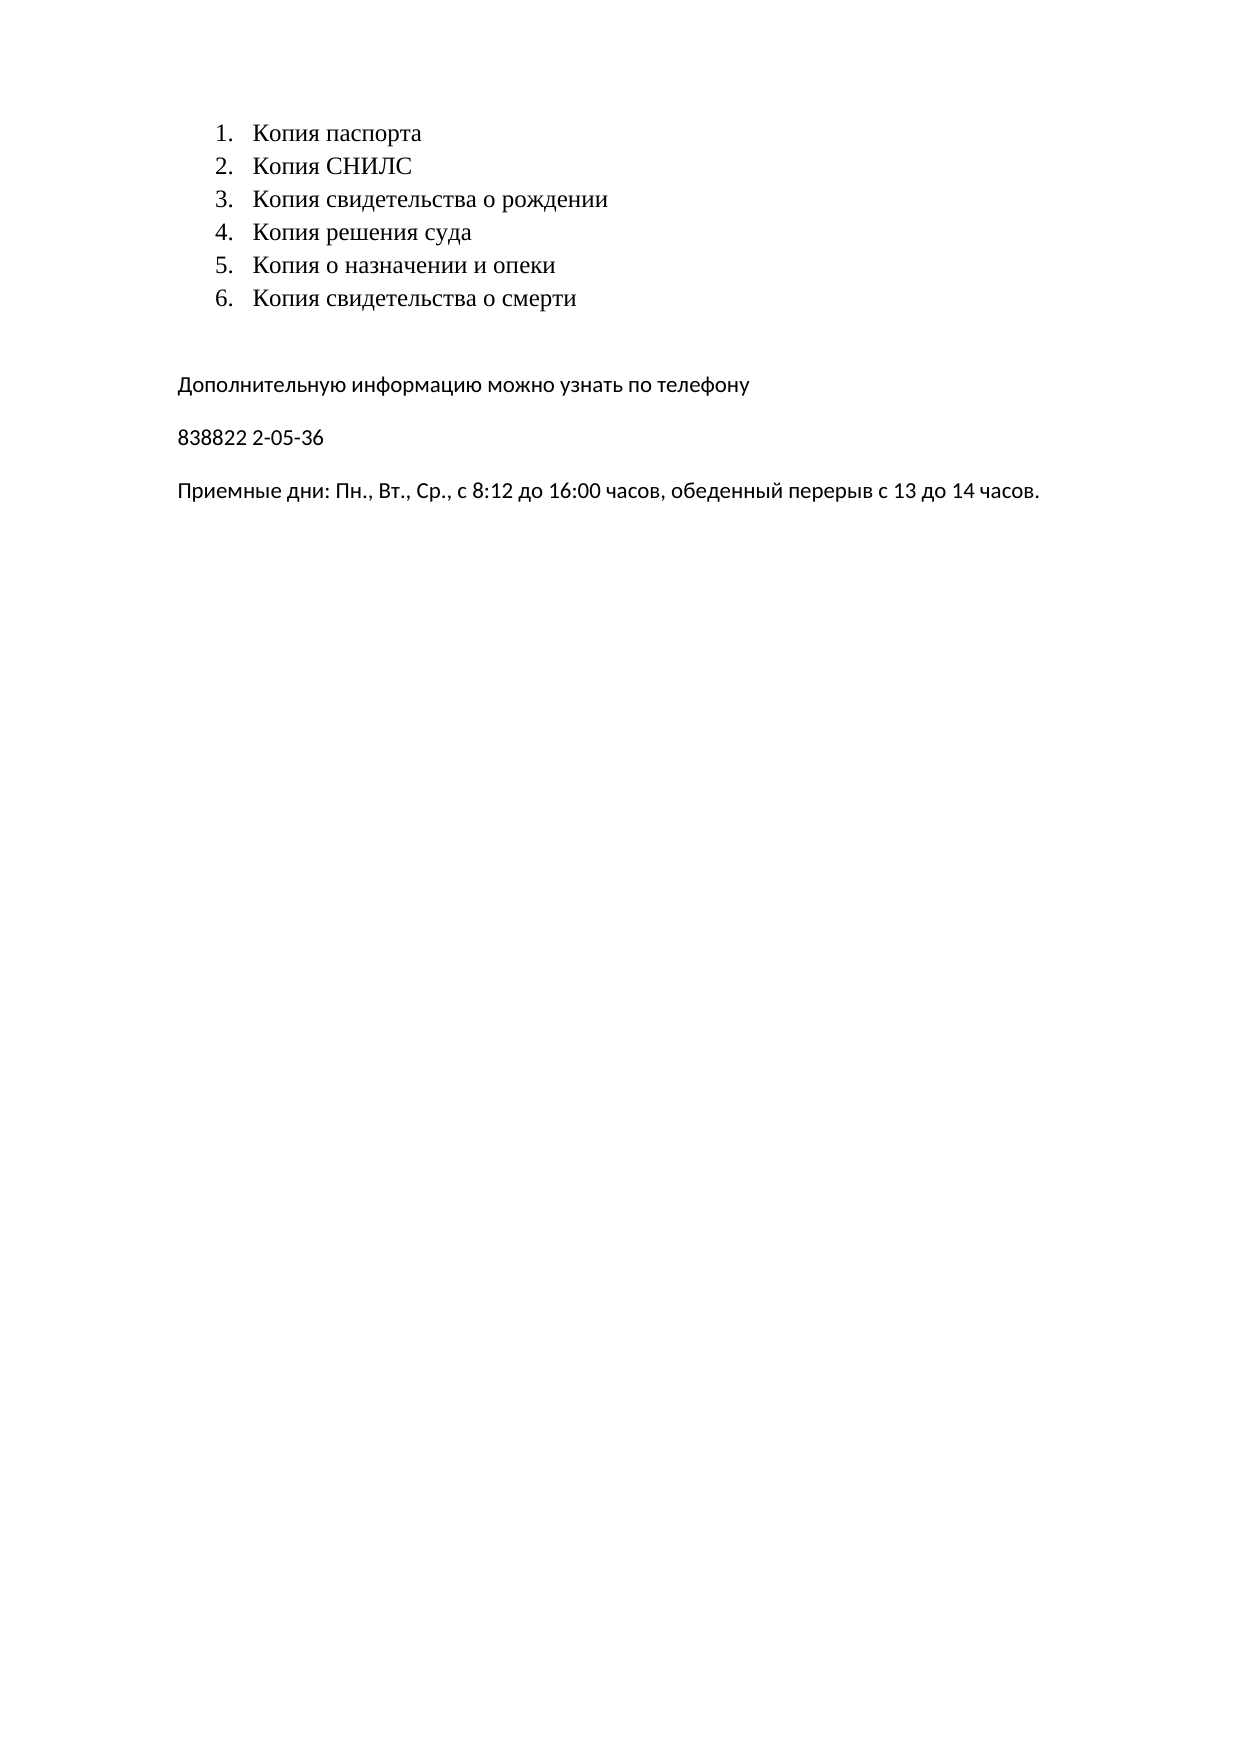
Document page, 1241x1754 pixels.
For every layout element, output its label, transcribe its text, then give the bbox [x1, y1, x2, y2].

text 838822 2-05-36 [177, 423, 1152, 451]
list Копия паспорта [215, 118, 1152, 147]
text Приемные дни: Пн., Вт., Ср., с 8:12 до 16:00 часов, обеденный перерыв с 13 до 14 часов. [177, 476, 1152, 504]
list Копия свидетельства о смерти [215, 283, 1152, 312]
list Копия о назначении и опеки [215, 250, 1152, 279]
list Копия свидетельства о рождении [215, 184, 1152, 213]
list Копия СНИЛС [215, 151, 1152, 180]
text Дополнительную информацию можно узнать по телефону [177, 370, 1152, 398]
list Копия решения суда [215, 217, 1152, 246]
